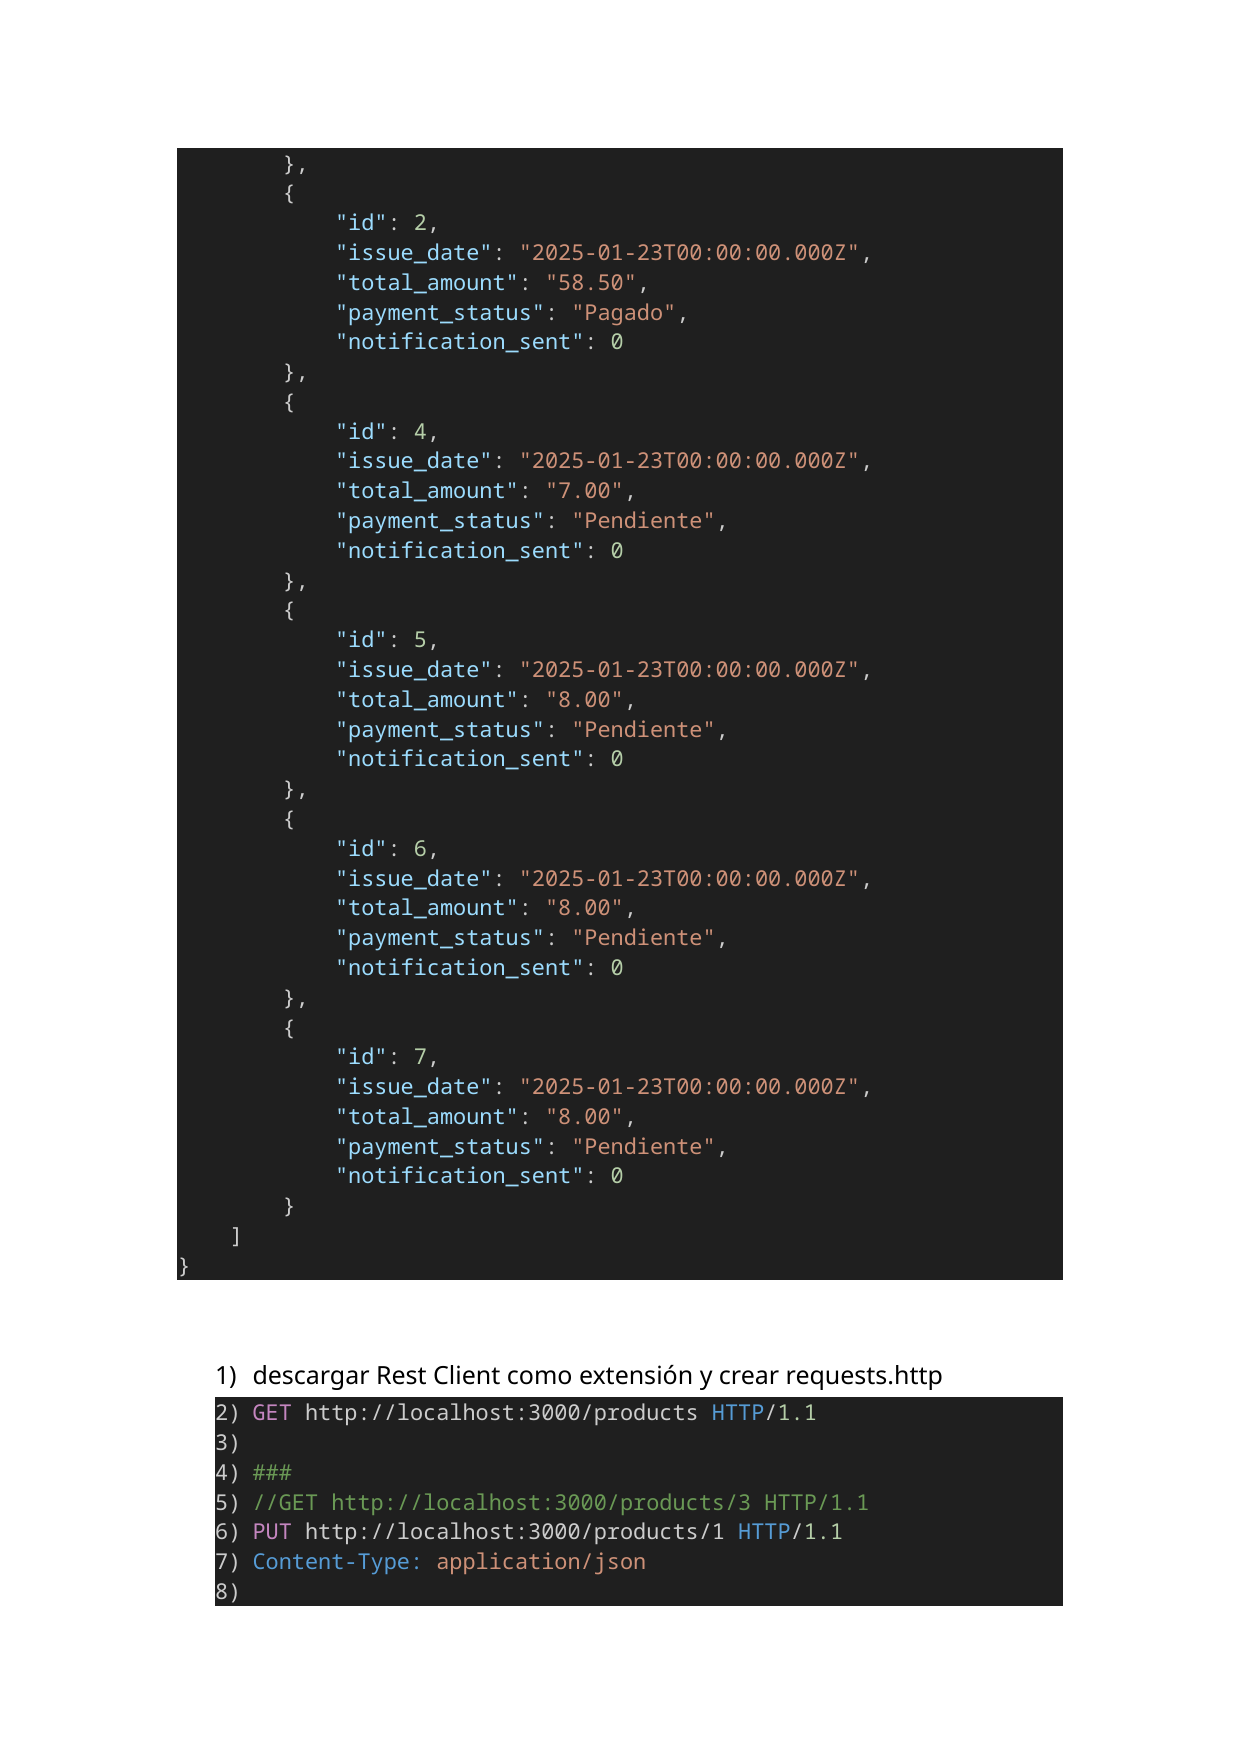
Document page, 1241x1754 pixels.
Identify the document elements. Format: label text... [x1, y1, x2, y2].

text "payment_status": "Pendiente", [177, 714, 1063, 743]
text "id": 4, [177, 416, 1063, 446]
text ] [177, 1220, 1063, 1250]
text "total_amount": "8.00", [177, 684, 1063, 714]
text "total_amount": "58.50", [177, 267, 1063, 297]
text }, [177, 565, 1063, 594]
list //GET http://localhost:3000/products/3 HTTP/1.1 [215, 1487, 1063, 1516]
text }, [177, 356, 1063, 386]
text } [177, 1250, 1063, 1280]
list GET http://localhost:3000/products HTTP/1.1 [215, 1397, 1063, 1427]
text "notification_sent": 0 [177, 1161, 1063, 1190]
text }, [177, 982, 1063, 1012]
list Content-Type: application/json [215, 1546, 1063, 1576]
list PUT http://localhost:3000/products/1 HTTP/1.1 [215, 1516, 1063, 1546]
text "notification_sent": 0 [177, 535, 1063, 565]
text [177, 237, 1063, 267]
text "total_amount": "8.00", [177, 892, 1063, 922]
text }, [177, 773, 1063, 803]
text }, [177, 148, 1063, 177]
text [177, 446, 1063, 475]
text } [177, 1190, 1063, 1220]
list ### [215, 1457, 1063, 1487]
text "id": 7, [177, 1041, 1063, 1071]
text "payment_status": "Pagado", [177, 297, 1063, 326]
text "notification_sent": 0 [177, 326, 1063, 356]
text "notification_sent": 0 [177, 743, 1063, 773]
text "payment_status": "Pendiente", [177, 1131, 1063, 1161]
text "issue_date": "2025-01-23T00:00:00.000Z", [177, 863, 1063, 892]
text { [177, 803, 1063, 833]
text { [177, 386, 1063, 416]
text "payment_status": "Pendiente", [177, 505, 1063, 535]
text "id": 5, [177, 624, 1063, 654]
text "payment_status": "Pendiente", [177, 922, 1063, 952]
text "total_amount": "8.00", [177, 1101, 1063, 1131]
list descargar Rest Client como extensión y crear requests.http [215, 1358, 1063, 1392]
text "id": 6, [177, 833, 1063, 863]
text "issue_date": "2025-01-23T00:00:00.000Z", [177, 1071, 1063, 1101]
text { [177, 594, 1063, 624]
text "total_amount": "7.00", [177, 475, 1063, 505]
text { [177, 1012, 1063, 1041]
text "id": 2, [177, 207, 1063, 237]
text { [177, 177, 1063, 207]
text "notification_sent": 0 [177, 952, 1063, 982]
text "issue_date": "2025-01-23T00:00:00.000Z", [177, 654, 1063, 684]
